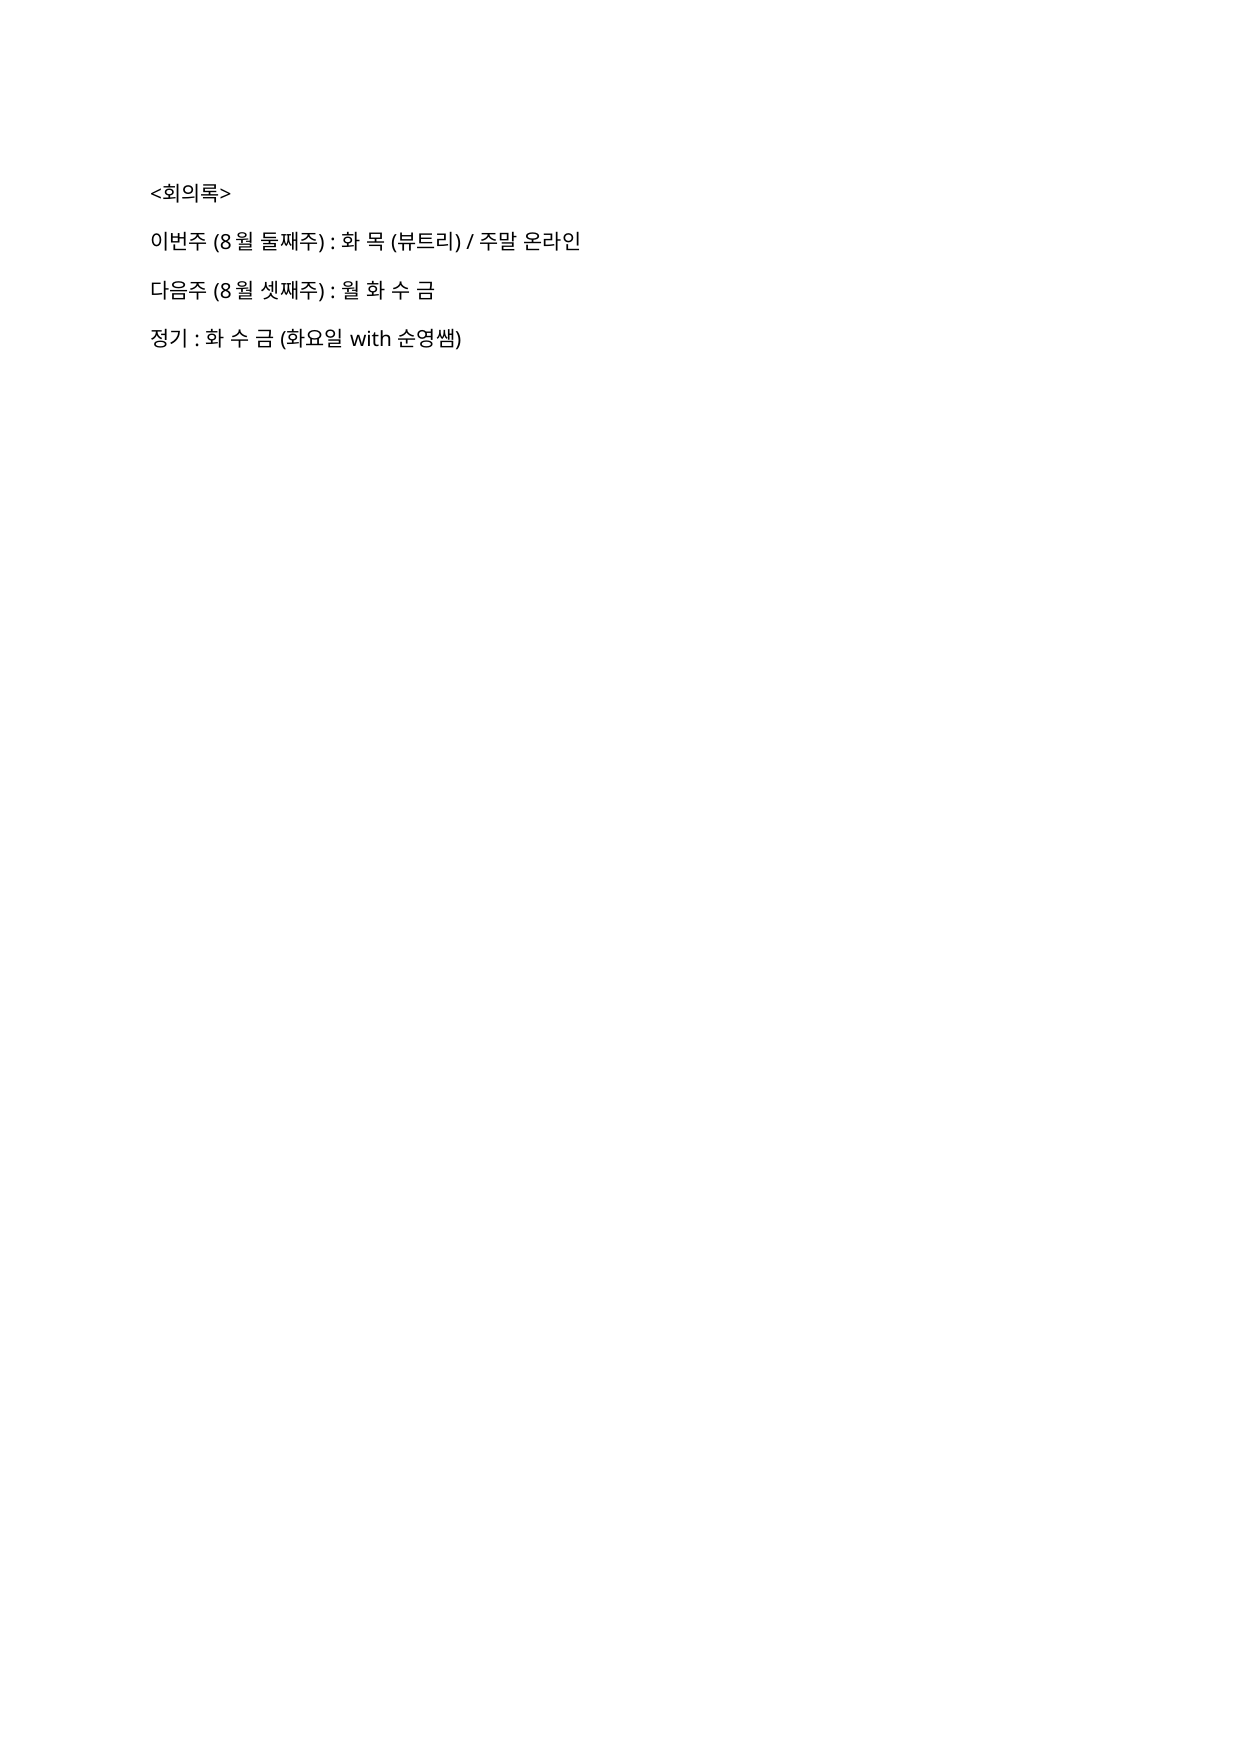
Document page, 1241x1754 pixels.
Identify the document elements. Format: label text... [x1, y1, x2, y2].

text 이번주 (8월 둘째주) : 화 목 (뷰트리) / 주말 온라인 [150, 226, 1090, 256]
text 다음주 (8월 셋째주) : 월 화 수 금 [150, 274, 1090, 304]
text 정기 : 화 수 금 (화요일 with 순영쌤) [150, 322, 1090, 353]
text <회의록> [150, 177, 1090, 207]
